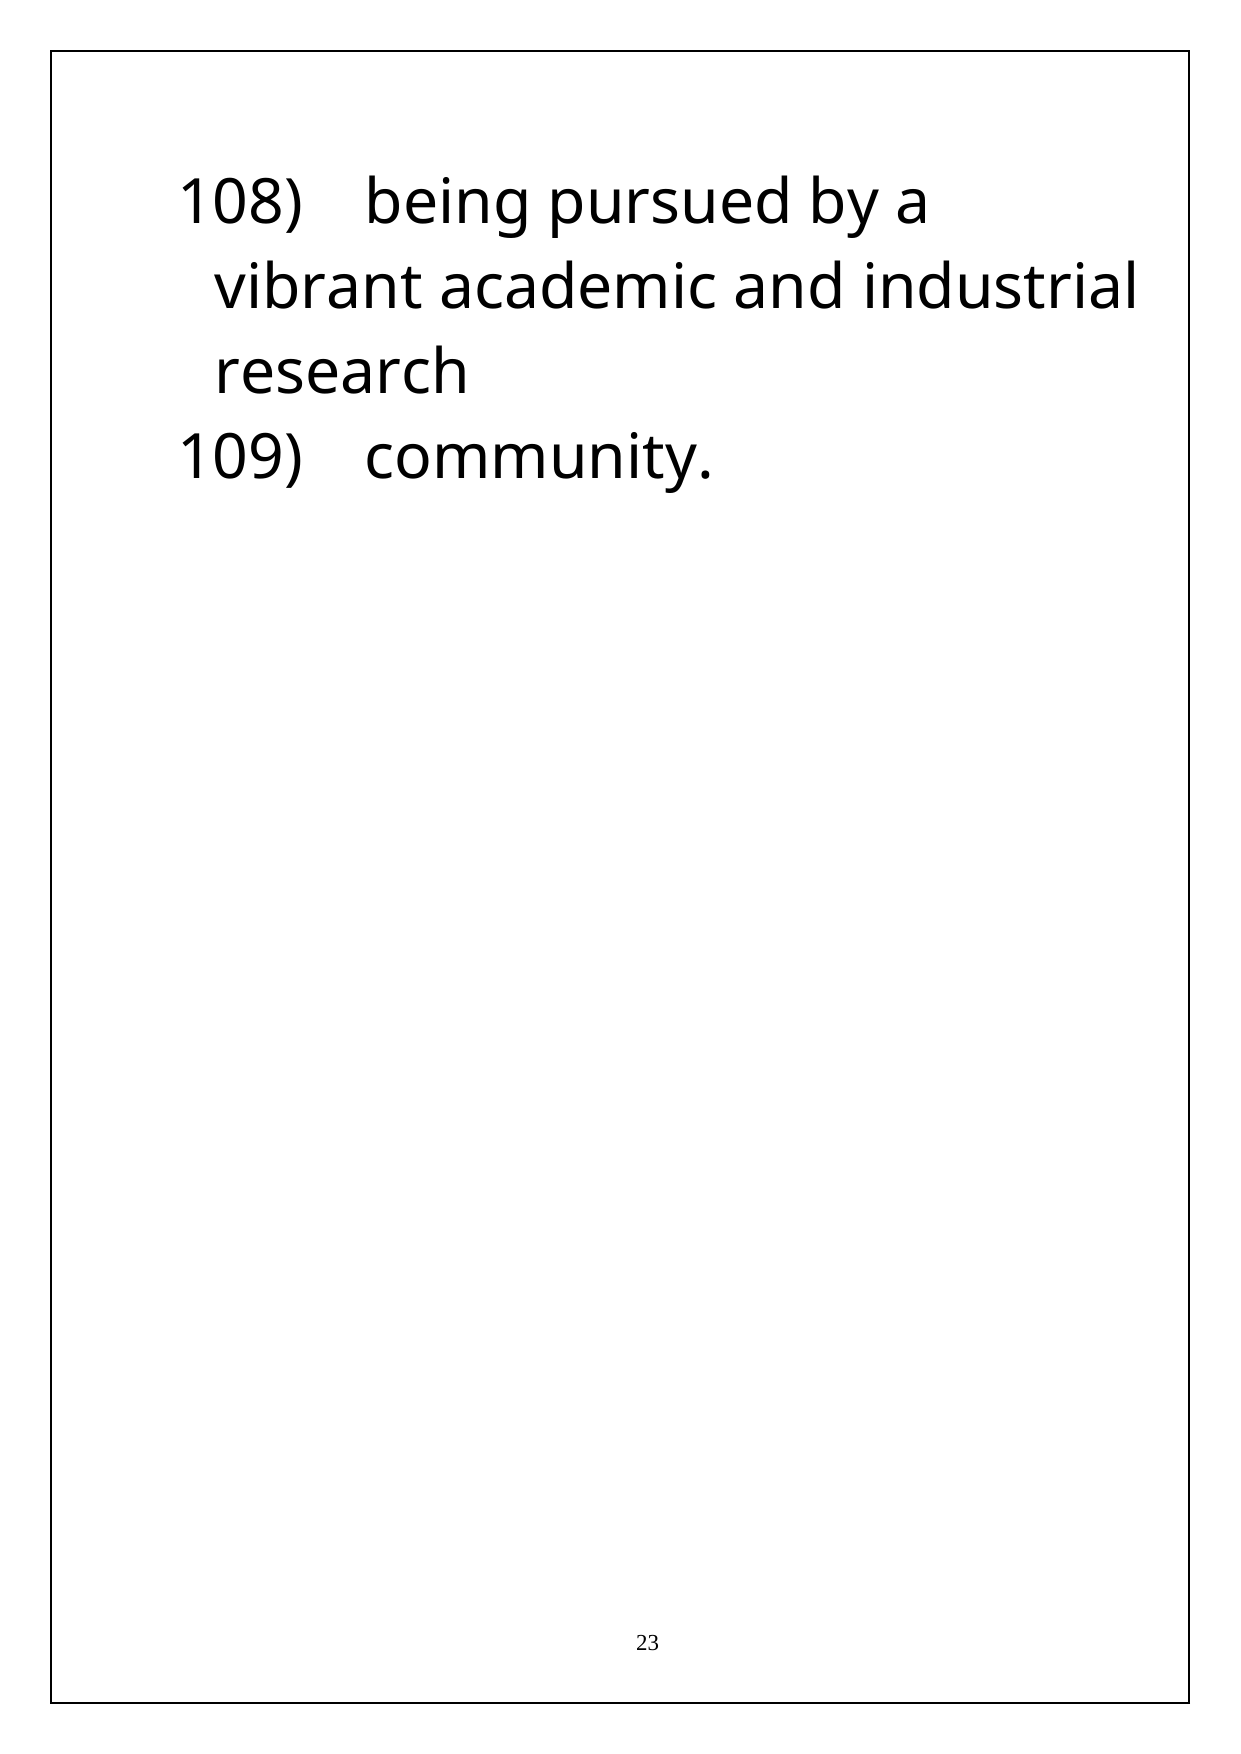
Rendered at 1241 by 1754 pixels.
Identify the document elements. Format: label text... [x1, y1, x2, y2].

list being pursued by a vibrant academic and industrial research [177, 156, 1155, 412]
list community. [177, 412, 1155, 497]
